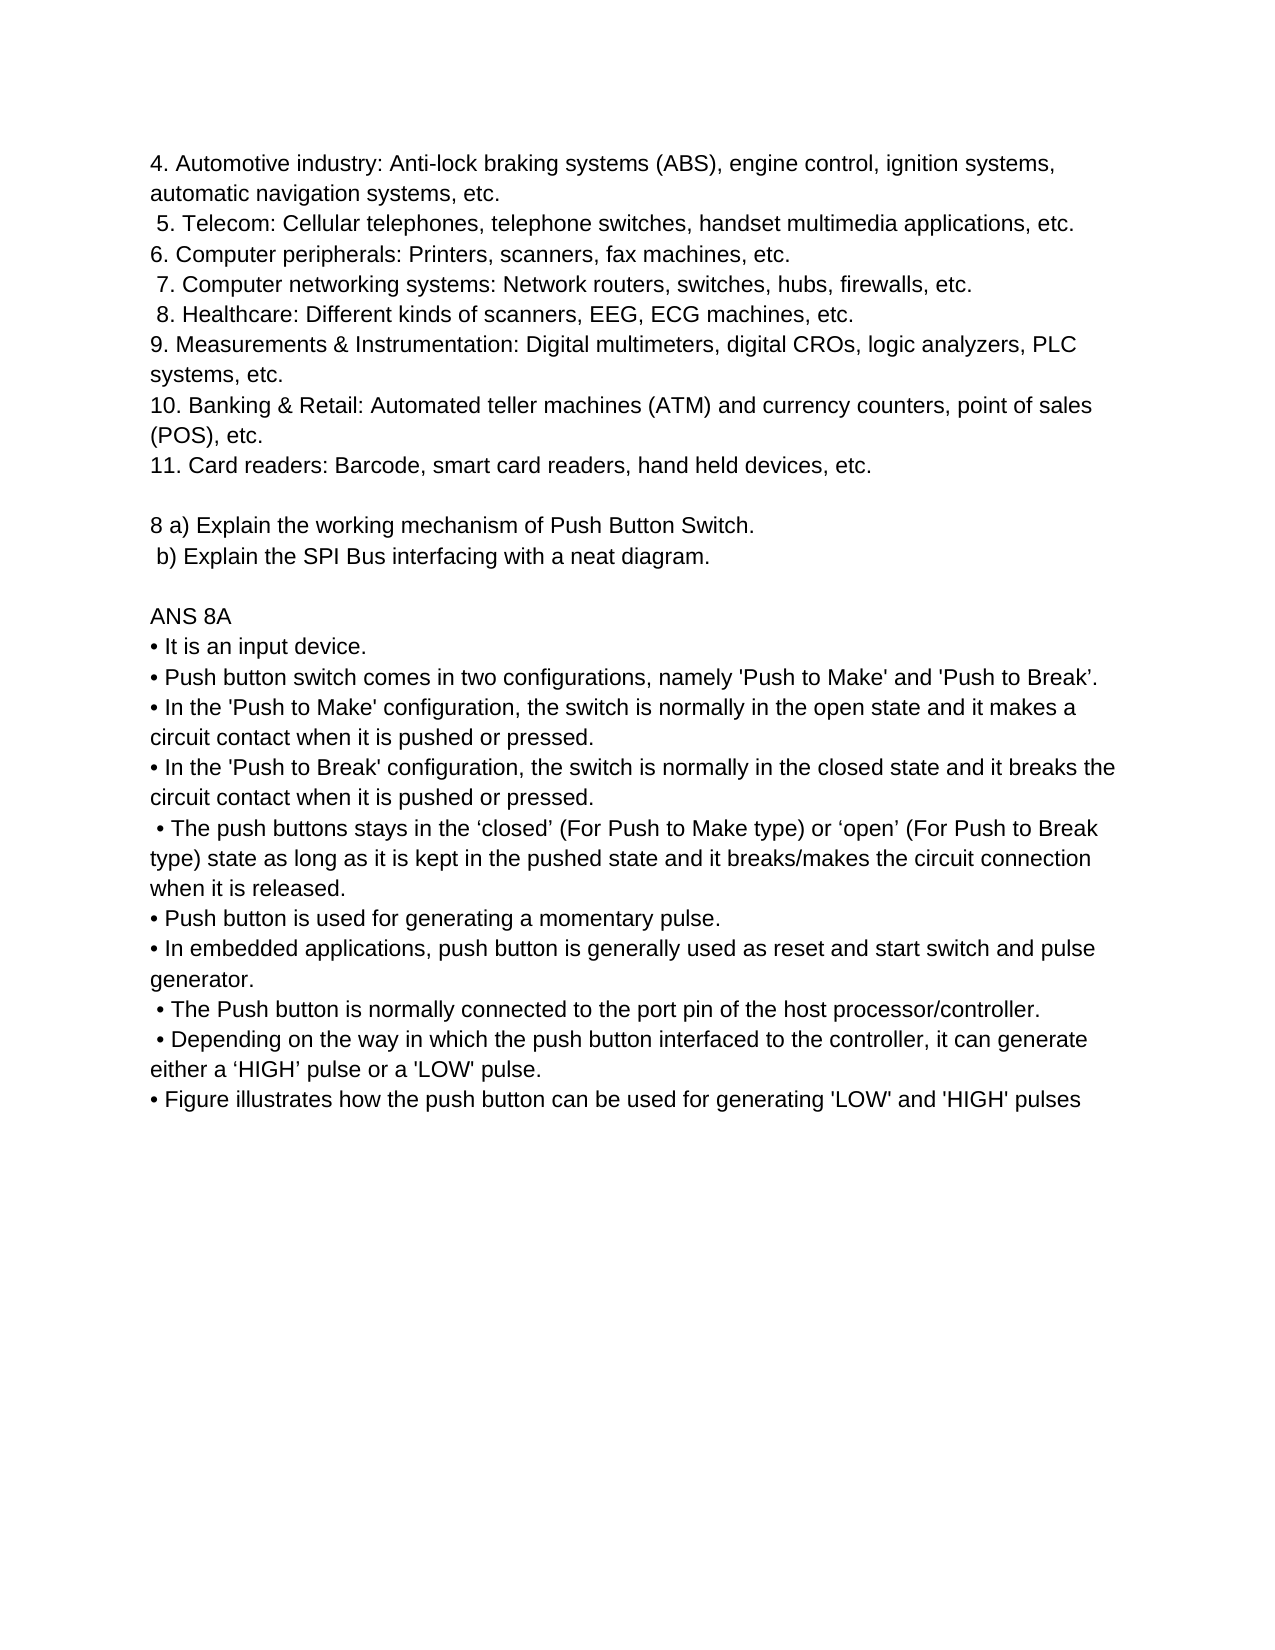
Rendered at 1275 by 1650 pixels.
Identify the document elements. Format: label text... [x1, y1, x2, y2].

text 7. Computer networking systems: Network routers, switches, hubs, firewalls, etc. [150, 271, 1125, 297]
text • In embedded applications, push button is generally used as reset and start switch and pulse generator. [150, 935, 1125, 992]
text 6. Computer peripherals: Printers, scanners, fax machines, etc. [150, 241, 1125, 267]
text • In the 'Push to Make' configuration, the switch is normally in the open state and it makes a circuit contact when it is pushed or pressed. [150, 694, 1125, 750]
text 9. Measurements & Instrumentation: Digital multimeters, digital CROs, logic analyzers, PLC systems, etc. [150, 331, 1125, 388]
text • Push button switch comes in two configurations, namely 'Push to Make' and 'Push to Break’. [150, 663, 1125, 690]
text • In the 'Push to Break' configuration, the switch is normally in the closed state and it breaks the circuit contact when it is pushed or pressed. [150, 754, 1125, 811]
text • It is an input device. [150, 633, 1125, 660]
text • The push buttons stays in the ‘closed’ (For Push to Make type) or ‘open’ (For Push to Break type) state as long as it is kept in the pushed state and it breaks/makes the circuit connection when it is released. [150, 814, 1125, 901]
text • Push button is used for generating a momentary pulse. [150, 905, 1125, 932]
text 5. Telecom: Cellular telephones, telephone switches, handset multimedia applications, etc. [150, 210, 1125, 237]
text • The Push button is normally connected to the port pin of the host processor/controller. [150, 996, 1125, 1022]
text 4. Automotive industry: Anti-lock braking systems (ABS), engine control, ignition systems, automatic navigation systems, etc. [150, 150, 1125, 207]
text b) Explain the SPI Bus interfacing with a neat diagram. [150, 543, 1125, 569]
text 8 a) Explain the working mechanism of Push Button Switch. [150, 512, 1125, 539]
text 11. Card readers: Barcode, smart card readers, hand held devices, etc. [150, 452, 1125, 478]
text • Depending on the way in which the push button interfaced to the controller, it can generate either a ‘HIGH’ pulse or a 'LOW' pulse. [150, 1026, 1125, 1083]
text ANS 8A [150, 603, 1125, 629]
text 10. Banking & Retail: Automated teller machines (ATM) and currency counters, point of sales (POS), etc. [150, 392, 1125, 448]
text • Figure illustrates how the push button can be used for generating 'LOW' and 'HIGH' pulses [150, 1086, 1125, 1113]
text 8. Healthcare: Different kinds of scanners, EEG, ECG machines, etc. [150, 301, 1125, 327]
